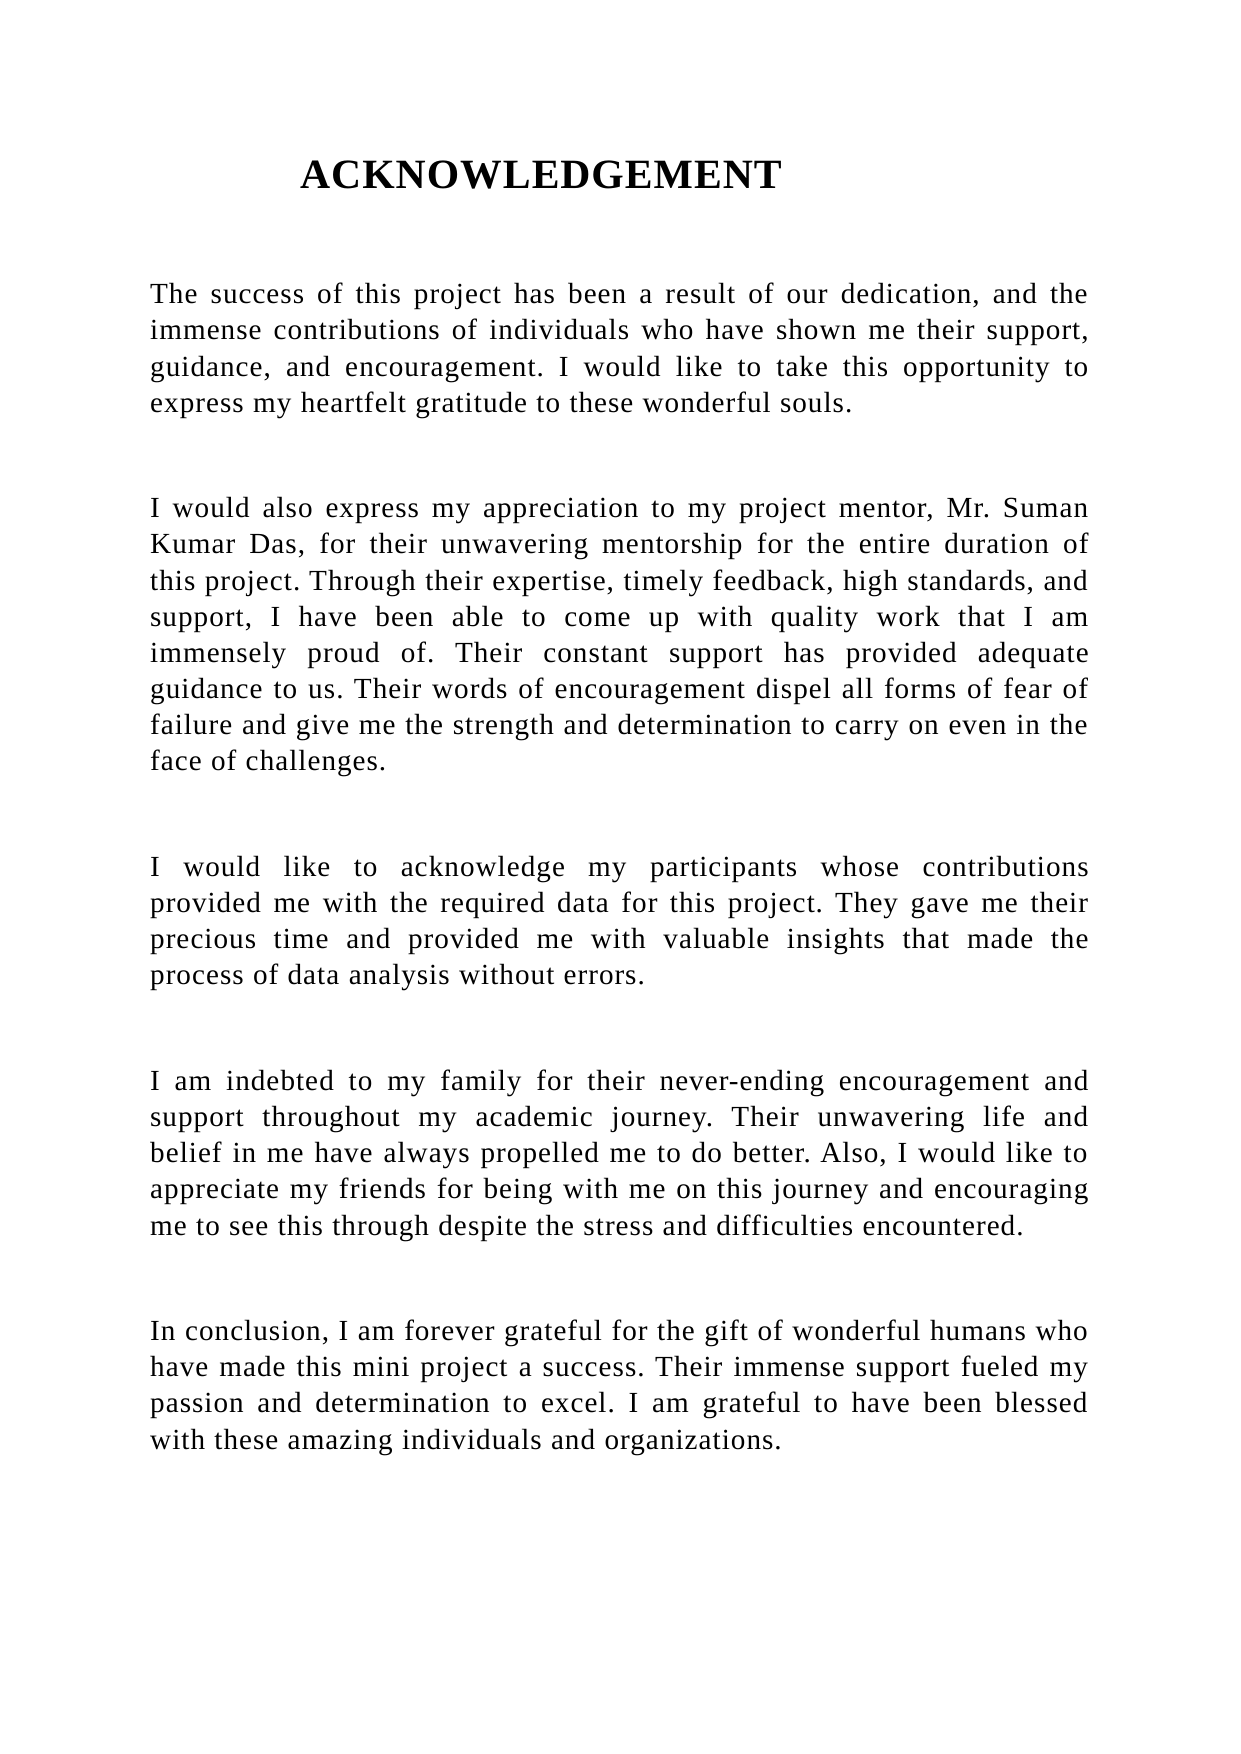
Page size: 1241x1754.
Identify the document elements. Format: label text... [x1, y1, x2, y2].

text The success of this project has been a result of our dedication, and the immense contributions of individuals who have shown me their support, guidance, and encouragement. I would like to take this opportunity to express my heartfelt gratitude to these wonderful souls. [150, 276, 1090, 418]
text ACKNOWLEDGEMENT [225, 150, 1090, 198]
text I would also express my appreciation to my project mentor, Mr. Suman Kumar Das, for their unwavering mentorship for the entire duration of this project. Through their expertise, timely feedback, high standards, and support, I have been able to come up with quality work that I am immensely proud of. Their constant support has provided adequate guidance to us. Their words of encouragement dispel all forms of fear of failure and give me the strength and determination to carry on even in the face of challenges. [150, 490, 1090, 777]
text In conclusion, I am forever grateful for the gift of wonderful humans who have made this mini project a success. Their immense support fueled my passion and determination to excel. I am grateful to have been blessed with these amazing individuals and organizations. [150, 1313, 1090, 1455]
text I am indebted to my family for their never-ending encouragement and support throughout my academic journey. Their unwavering life and belief in me have always propelled me to do better. Also, I would like to appreciate my friends for being with me on this journey and encouraging me to see this through despite the stress and difficulties encountered. [150, 1063, 1090, 1241]
text I would like to acknowledge my participants whose contributions provided me with the required data for this project. They gave me their precious time and provided me with valuable insights that made the process of data analysis without errors. [150, 849, 1090, 991]
